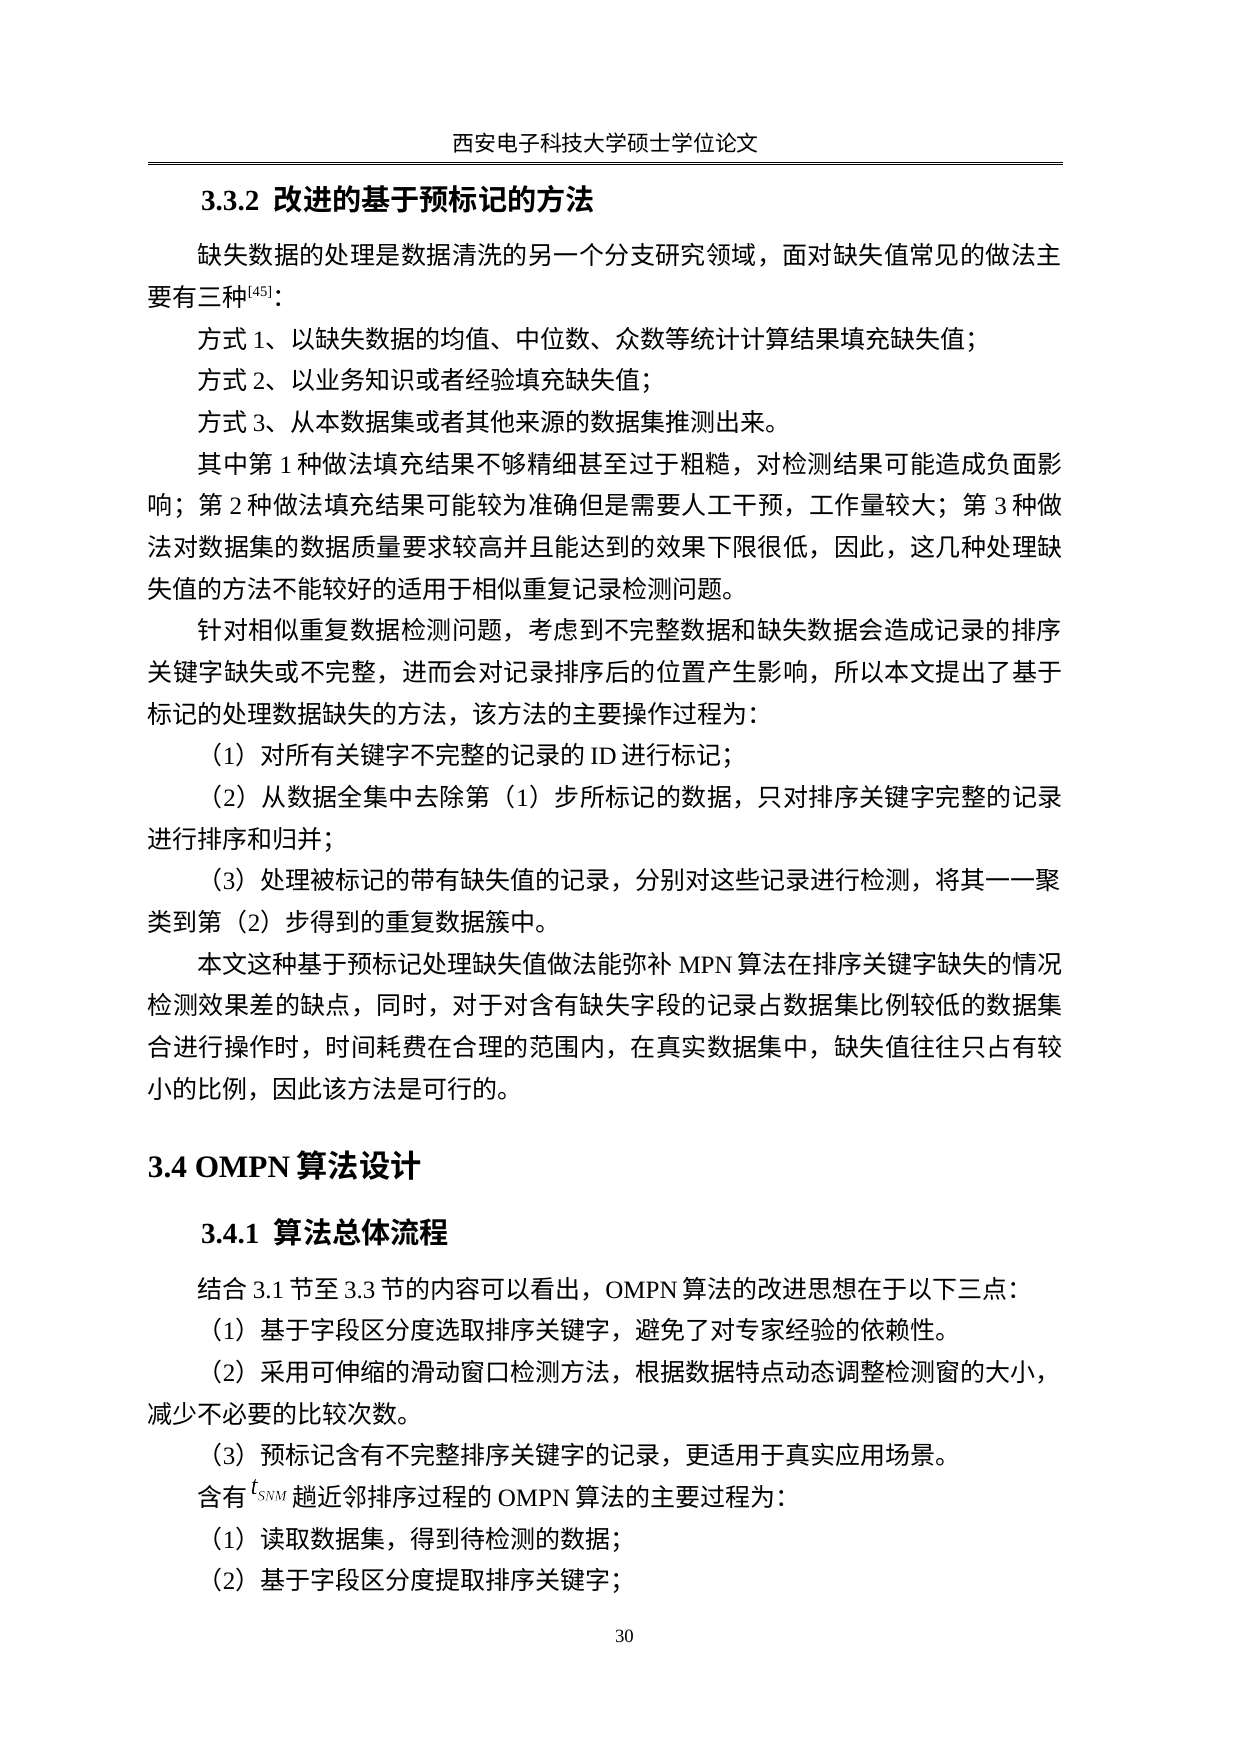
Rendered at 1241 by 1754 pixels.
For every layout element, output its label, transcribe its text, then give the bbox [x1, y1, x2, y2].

text （1）基于字段区分度选取排序关键字，避免了对专家经验的依赖性。 [148, 1306, 1063, 1348]
text 其中第1种做法填充结果不够精细甚至过于粗糙，对检测结果可能造成负面影响；第2种做法填充结果可能较为准确但是需要人工干预，工作量较大；第3种做法对数据集的数据质量要求较高并且能达到的效果下限很低，因此，这几种处理缺失值的方法不能较好的适用于相似重复记录检测问题。 [148, 440, 1063, 606]
text 针对相似重复数据检测问题，考虑到不完整数据和缺失数据会造成记录的排序关键字缺失或不完整，进而会对记录排序后的位置产生影响，所以本文提出了基于标记的处理数据缺失的方法，该方法的主要操作过程为： [148, 606, 1063, 731]
text （2）从数据全集中去除第（1）步所标记的数据，只对排序关键字完整的记录进行排序和归并； [148, 773, 1063, 856]
text 结合3.1节至3.3节的内容可以看出，OMPN算法的改进思想在于以下三点： [148, 1265, 1063, 1306]
text 缺失数据的处理是数据清洗的另一个分支研究领域，面对缺失值常见的做法主要有三种[]： [148, 231, 1063, 315]
text 方式1、以缺失数据的均值、中位数、众数等统计计算结果填充缺失值； [148, 315, 1063, 356]
text （2）基于字段区分度提取排序关键字； [148, 1556, 1063, 1598]
text 含有趟近邻排序过程的OMPN算法的主要过程为： [148, 1473, 1063, 1515]
text （3）预标记含有不完整排序关键字的记录，更适用于真实应用场景。 [148, 1431, 1063, 1473]
text 方式3、从本数据集或者其他来源的数据集推测出来。 [148, 398, 1063, 440]
subtitle 3.3.2 改进的基于预标记的方法 [201, 177, 1063, 219]
subtitle 3.4 OMPN算法设计 [148, 1144, 1063, 1186]
text 本文这种基于预标记处理缺失值做法能弥补MPN算法在排序关键字缺失的情况检测效果差的缺点，同时，对于对含有缺失字段的记录占数据集比例较低的数据集合进行操作时，时间耗费在合理的范围内，在真实数据集中，缺失值往往只占有较小的比例，因此该方法是可行的。 [148, 940, 1063, 1106]
text （1）读取数据集，得到待检测的数据； [148, 1515, 1063, 1556]
text （3）处理被标记的带有缺失值的记录，分别对这些记录进行检测，将其一一聚类到第（2）步得到的重复数据簇中。 [148, 856, 1063, 940]
text （1）对所有关键字不完整的记录的ID进行标记； [148, 731, 1063, 773]
text （2）采用可伸缩的滑动窗口检测方法，根据数据特点动态调整检测窗的大小，减少不必要的比较次数。 [148, 1348, 1063, 1431]
text 方式2、以业务知识或者经验填充缺失值； [148, 356, 1063, 398]
subtitle 3.4.1 算法总体流程 [201, 1211, 1063, 1252]
